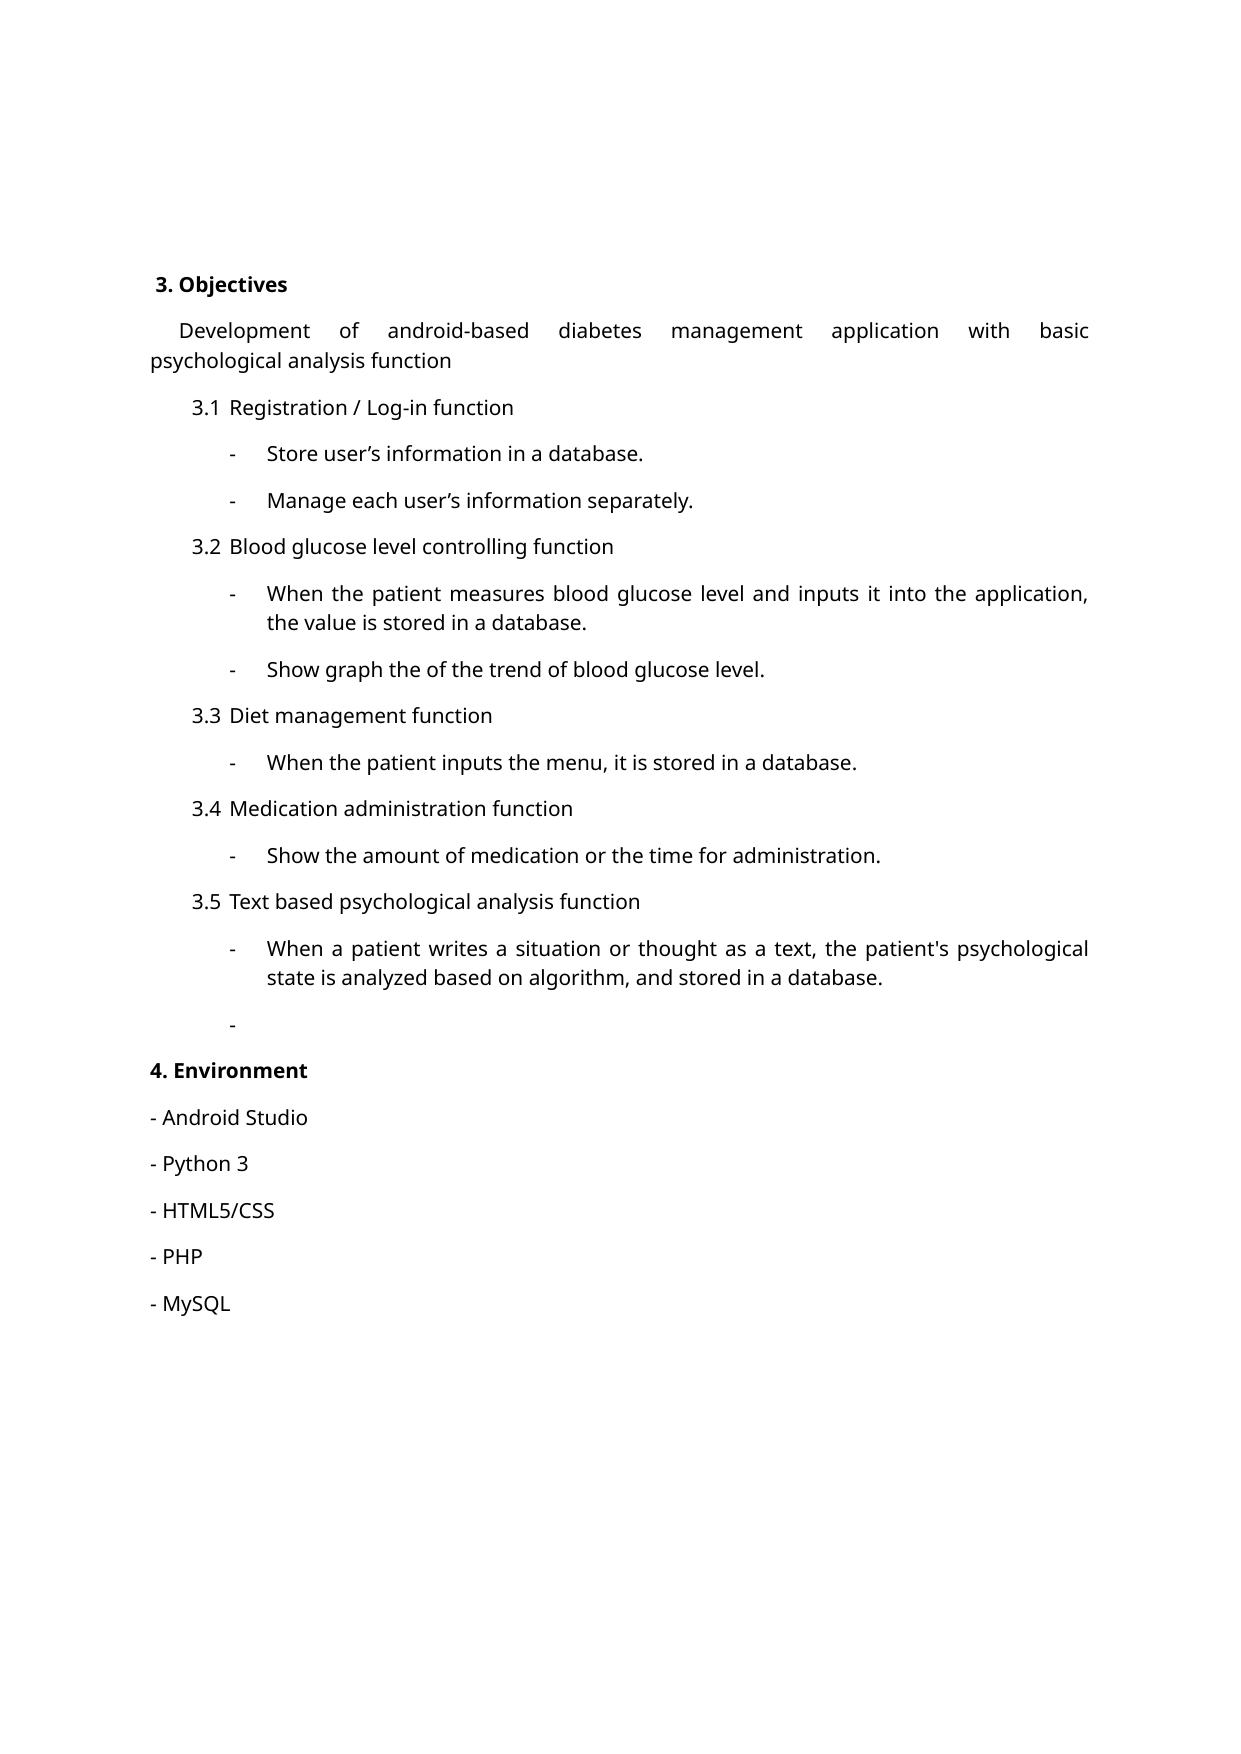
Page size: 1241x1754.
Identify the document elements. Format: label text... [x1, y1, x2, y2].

list Show graph the of the trend of blood glucose level. [229, 655, 1090, 683]
list Blood glucose level controlling function [192, 532, 1090, 561]
list Manage each user’s information separately. [229, 486, 1090, 514]
text - MySQL [150, 1289, 1090, 1317]
list Store user’s information in a database. [229, 439, 1090, 468]
text 3. Objectives [150, 270, 1090, 298]
list Diet management function [192, 701, 1090, 730]
list Show the amount of medication or the time for administration. [229, 841, 1090, 869]
text Development of android-based diabetes management application with basic psychological analysis function [150, 317, 1090, 375]
list Registration / Log-in function [192, 393, 1090, 421]
list When a patient writes a situation or thought as a text, the patient's psychological state is analyzed based on algorithm, and stored in a database. [229, 934, 1090, 992]
list When the patient measures blood glucose level and inputs it into the application, the value is stored in a database. [229, 579, 1090, 637]
list Medication administration function [192, 794, 1090, 823]
text - PHP [150, 1242, 1090, 1271]
text - HTML5/CSS [150, 1196, 1090, 1224]
list When the patient inputs the menu, it is stored in a database. [229, 748, 1090, 776]
text 4. Environment [150, 1056, 1090, 1085]
text - Android Studio [150, 1103, 1090, 1131]
text - Python 3 [150, 1149, 1090, 1178]
list Text based psychological analysis function [192, 887, 1090, 916]
